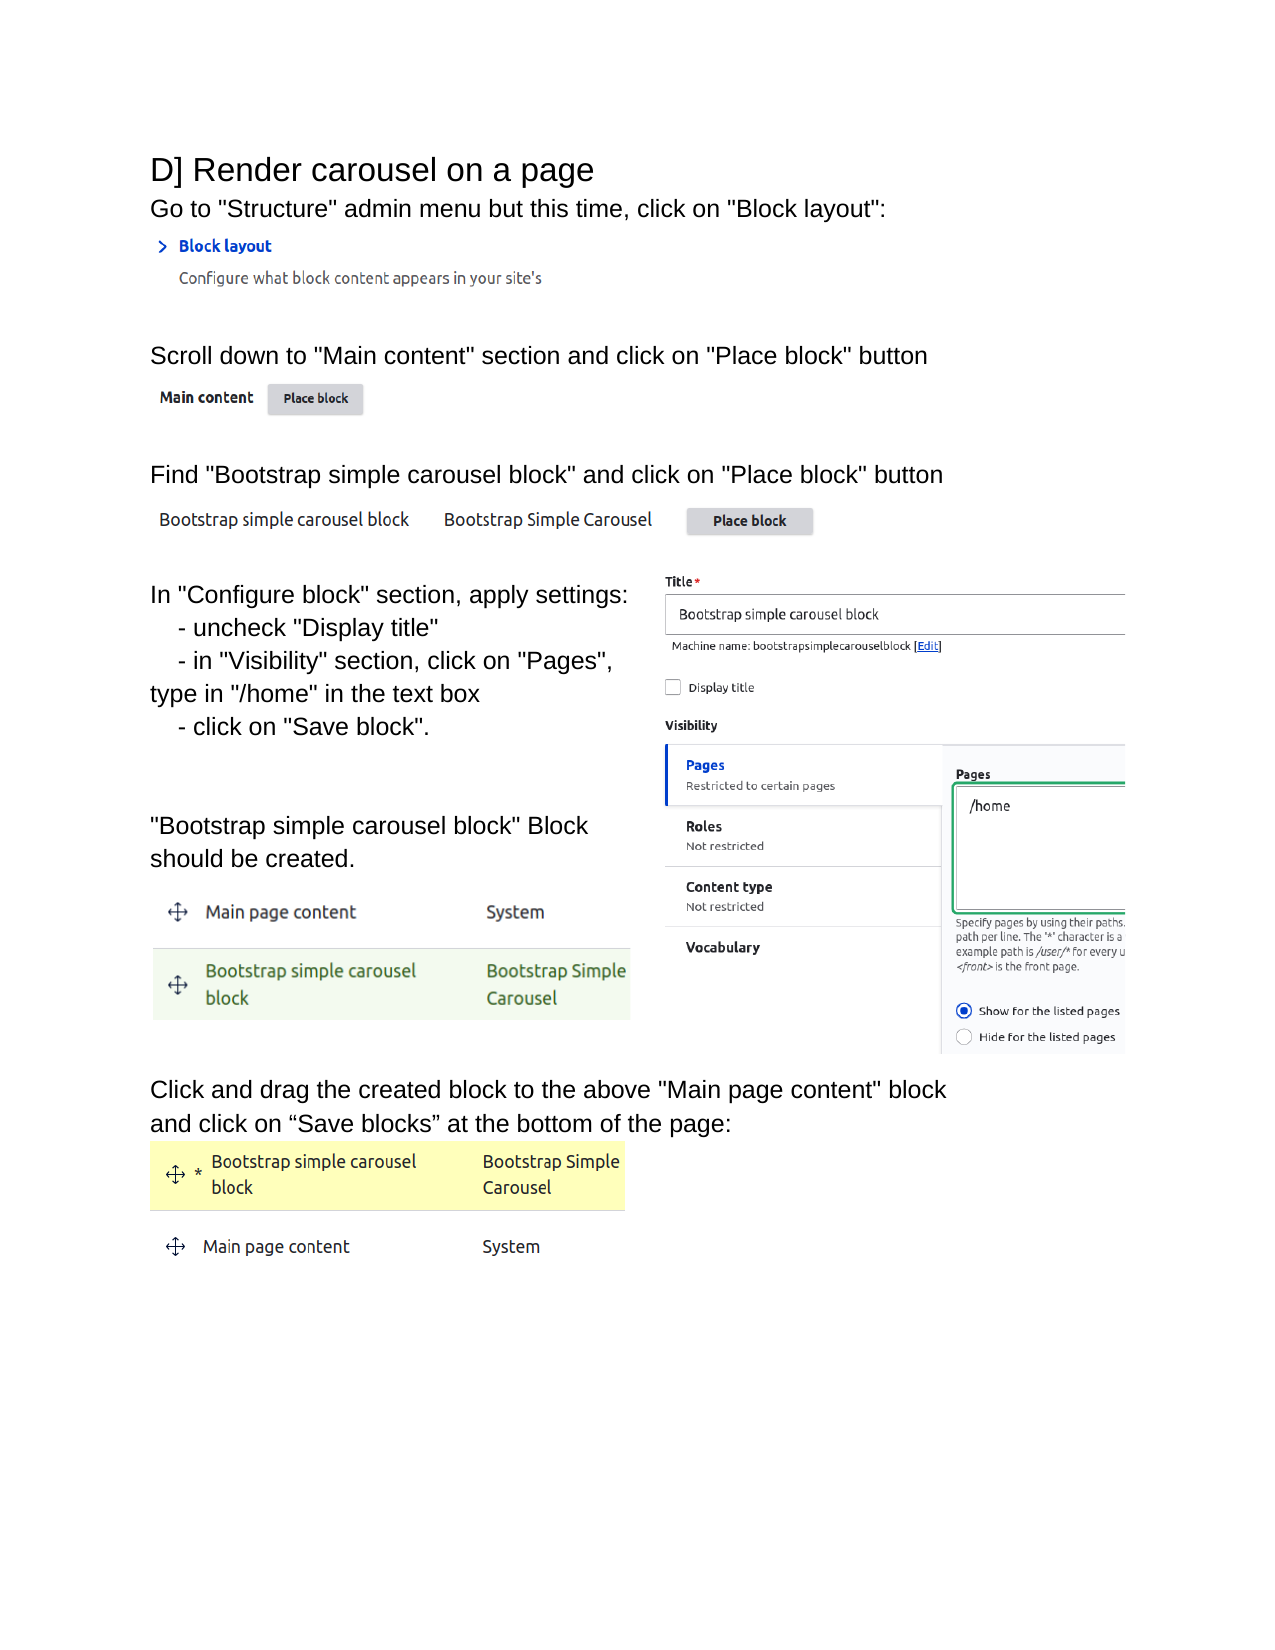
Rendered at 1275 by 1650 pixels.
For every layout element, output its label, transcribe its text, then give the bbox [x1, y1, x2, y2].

text and click on “Save blocks” at the bottom of the page: [150, 1108, 1125, 1137]
picture [150, 227, 543, 304]
picture [662, 569, 1125, 1054]
text - in "Visibility" section, click on "Pages", type in "/home" in the text box [150, 646, 662, 708]
text - uncheck "Display title" [150, 613, 662, 642]
picture [150, 373, 372, 423]
text Click and drag the created block to the above "Main page content" block [150, 1076, 1125, 1104]
text Scroll down to "Main content" section and click on "Place block" button [150, 341, 1125, 369]
picture [150, 492, 822, 544]
text Go to "Structure" admin menu but this time, click on "Block layout": [150, 194, 1125, 223]
text In "Configure block" section, apply settings: [150, 580, 662, 609]
text Find "Bootstrap simple carousel block" and click on "Place block" button [150, 460, 1125, 488]
text - click on "Save block". [150, 712, 662, 741]
picture [153, 880, 631, 1020]
text D] Render carousel on a page [150, 150, 1125, 188]
picture [150, 1141, 625, 1277]
text "Bootstrap simple carousel block" Block should be created. [150, 811, 662, 873]
